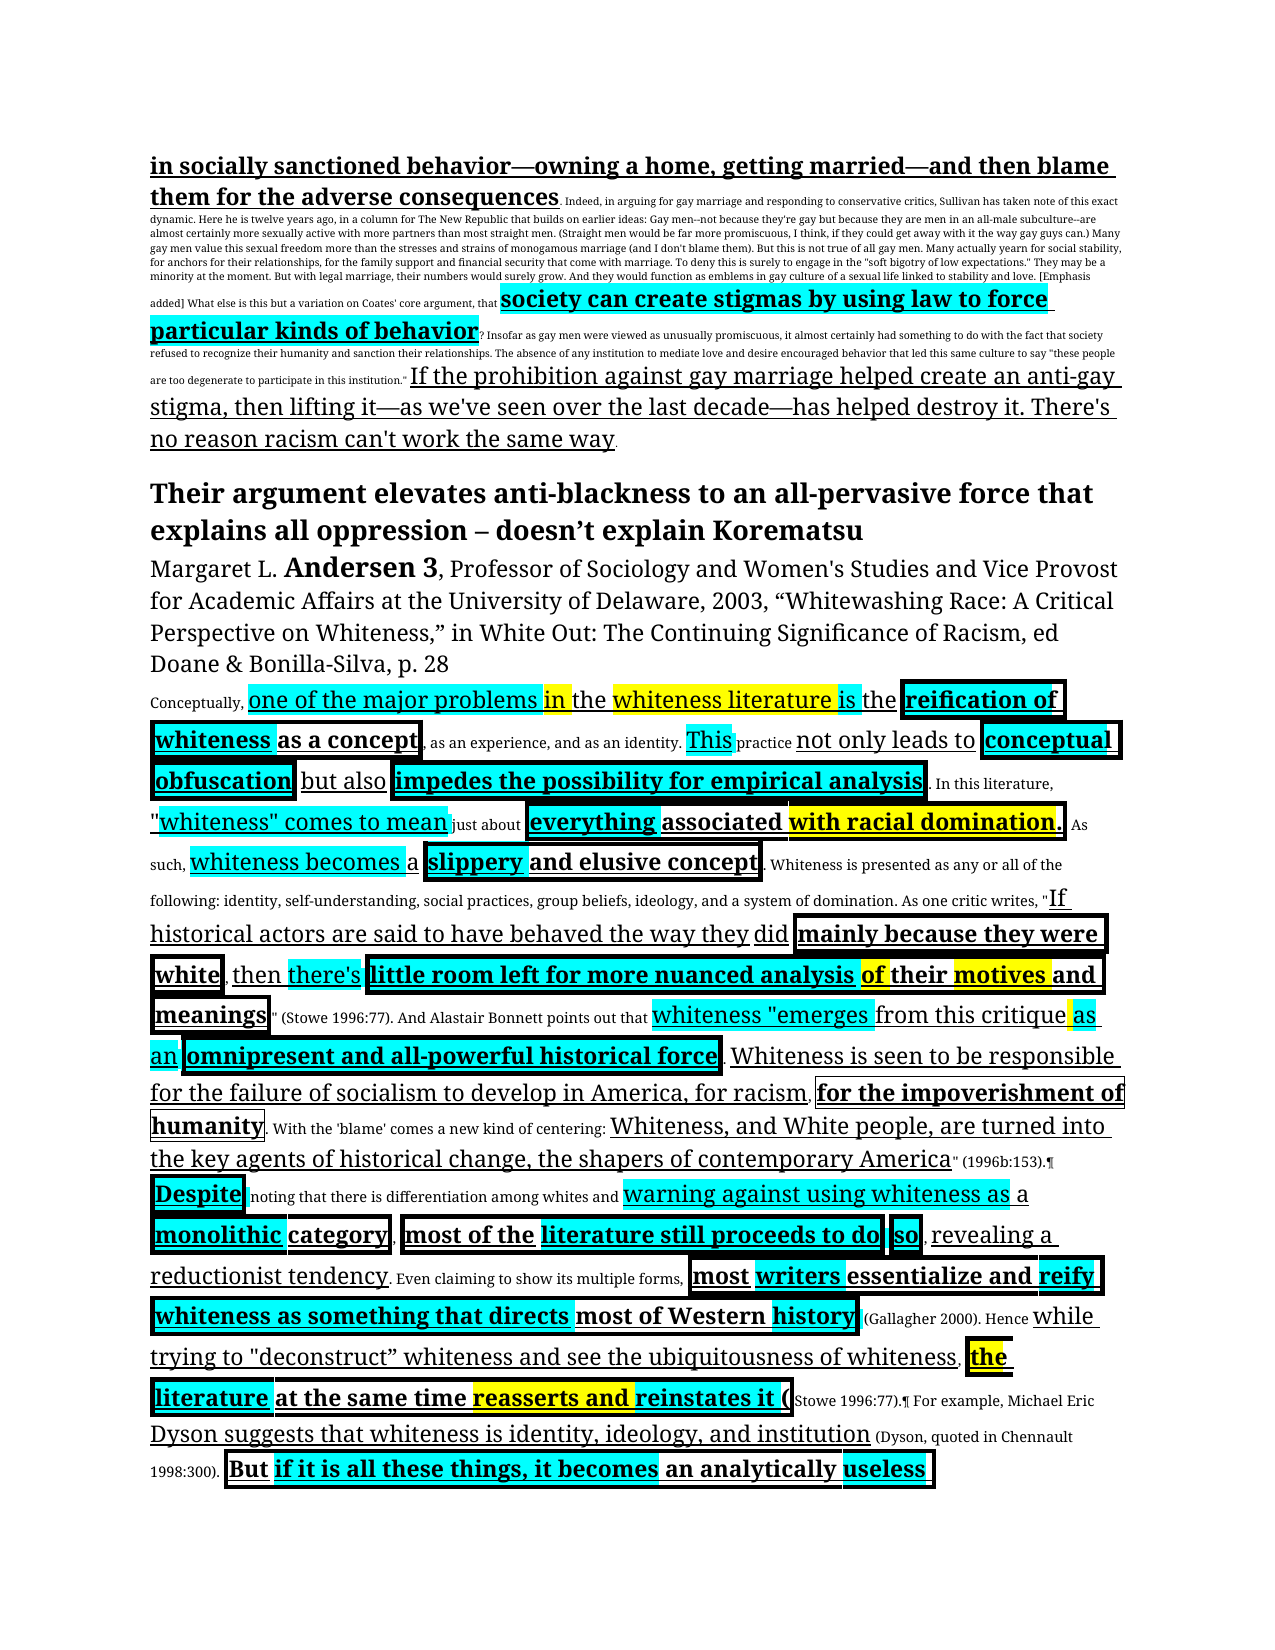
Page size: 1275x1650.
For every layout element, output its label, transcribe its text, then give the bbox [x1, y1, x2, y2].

subtitle Their argument elevates anti-blackness to an all-pervasive force that explains all oppression – doesn’t explain Korematsu [150, 474, 1125, 548]
text Margaret L. Andersen 3, Professor of Sociology and Women's Studies and Vice Provost for Academic Affairs at the University of Delaware, 2003, “Whitewashing Race: A Critical Perspective on Whiteness,” in White Out: The Continuing Significance of Racism, ed Doane & Bonilla-Silva, p. 28 [150, 548, 1125, 679]
text Conceptually, one of the major problems in the whiteness literature is the reification of whiteness as a concept, as an experience, and as an identity. This practice not only leads to conceptual obfuscation but also impedes the possibility for empirical analysis. In this literature, "whiteness" comes to mean just about everything associated with racial domination. As such, whiteness becomes a slippery and elusive concept. Whiteness is presented as any or all of the following: identity, self-understanding, social practices, group beliefs, ideology, and a system of domination. As one critic writes, "If historical actors are said to have behaved the way they did mainly because they were white, then there's little room left for more nuanced analysis of their motives and meanings" (Stowe 1996:77). And Alastair Bonnett points out that whiteness "emerges from this critique as an omnipresent and all-powerful historical force. Whiteness is seen to be responsible for the failure of socialism to develop in America, for racism, for the impoverishment of humanity. With the 'blame' comes a new kind of centering: Whiteness, and White people, are turned into the key agents of historical change, the shapers of contemporary America" (1996b:153).¶ Despite noting that there is differentiation among whites and warning against using whiteness as a monolithic category, most of the literature still proceeds to do so, revealing a reductionist tendency. Even claiming to show its multiple forms, most writers essentialize and reify whiteness as something that directs most of Western history (Gallagher 2000). Hence while trying to "deconstruct” whiteness and see the ubiquitousness of whiteness, the literature at the same time reasserts and reinstates it (Stowe 1996:77).¶ For example, Michael Eric Dyson suggests that whiteness is identity, ideology, and institution (Dyson, quoted in Chennault 1998:300). But if it is all these things, it becomes an analytically useless [150, 679, 1125, 1489]
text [150, 150, 1125, 454]
